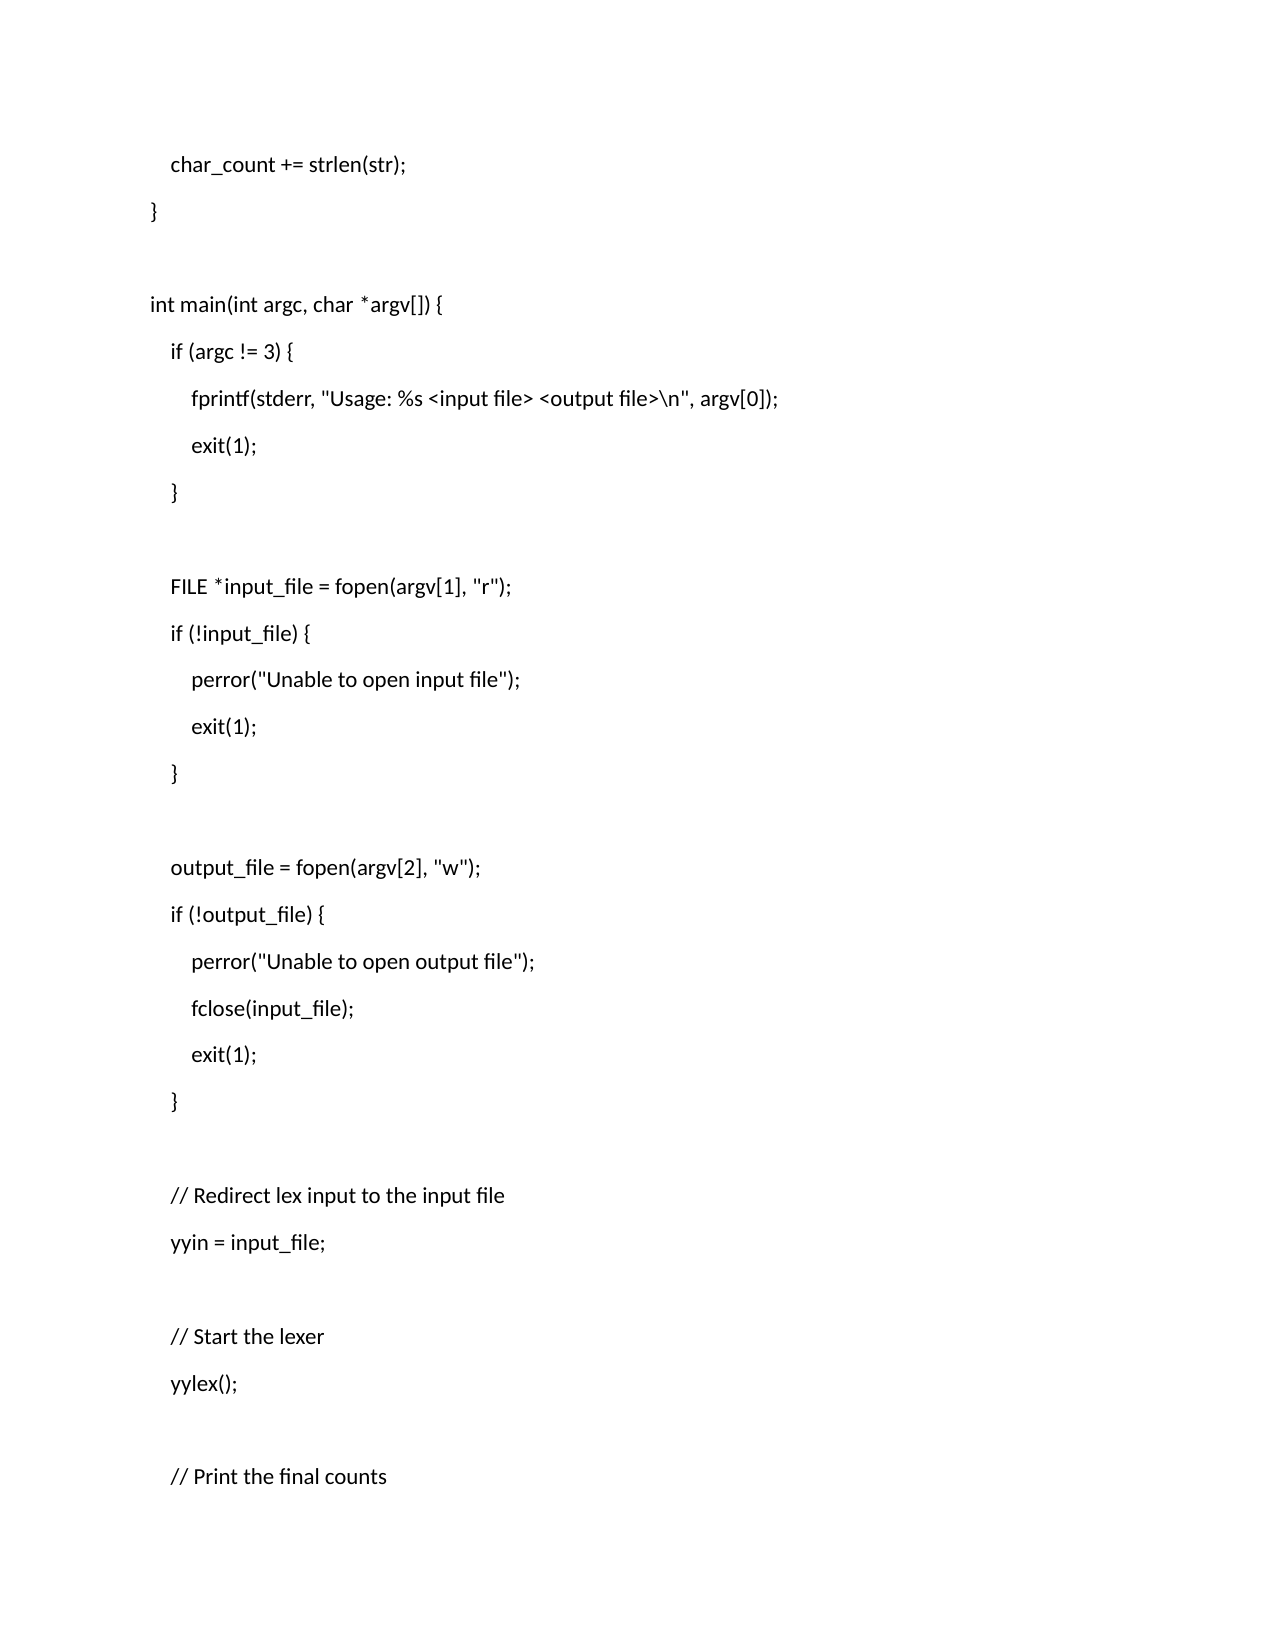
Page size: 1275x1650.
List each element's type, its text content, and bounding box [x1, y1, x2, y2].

text FILE *input_file = fopen(argv[1], "r"); [150, 572, 1125, 600]
text // Start the lexer [150, 1322, 1125, 1350]
text if (argc != 3) { [150, 337, 1125, 366]
text } [150, 1087, 1125, 1116]
text exit(1); [150, 431, 1125, 459]
text output_file = fopen(argv[2], "w"); [150, 853, 1125, 881]
text fprintf(stderr, "Usage: %s <input file> <output file>\n", argv[0]); [150, 384, 1125, 412]
text perror("Unable to open input file"); [150, 666, 1125, 694]
text exit(1); [150, 1041, 1125, 1069]
text exit(1); [150, 712, 1125, 741]
text } [150, 478, 1125, 506]
text fclose(input_file); [150, 994, 1125, 1022]
text // Redirect lex input to the input file [150, 1181, 1125, 1209]
text char_count += strlen(str); [150, 150, 1125, 178]
text // Print the final counts [150, 1462, 1125, 1491]
text } [150, 197, 1125, 225]
text perror("Unable to open output file"); [150, 947, 1125, 975]
text } [150, 759, 1125, 787]
text if (!output_file) { [150, 900, 1125, 928]
text if (!input_file) { [150, 619, 1125, 647]
text yylex(); [150, 1369, 1125, 1397]
text int main(int argc, char *argv[]) { [150, 291, 1125, 319]
text yyin = input_file; [150, 1228, 1125, 1256]
